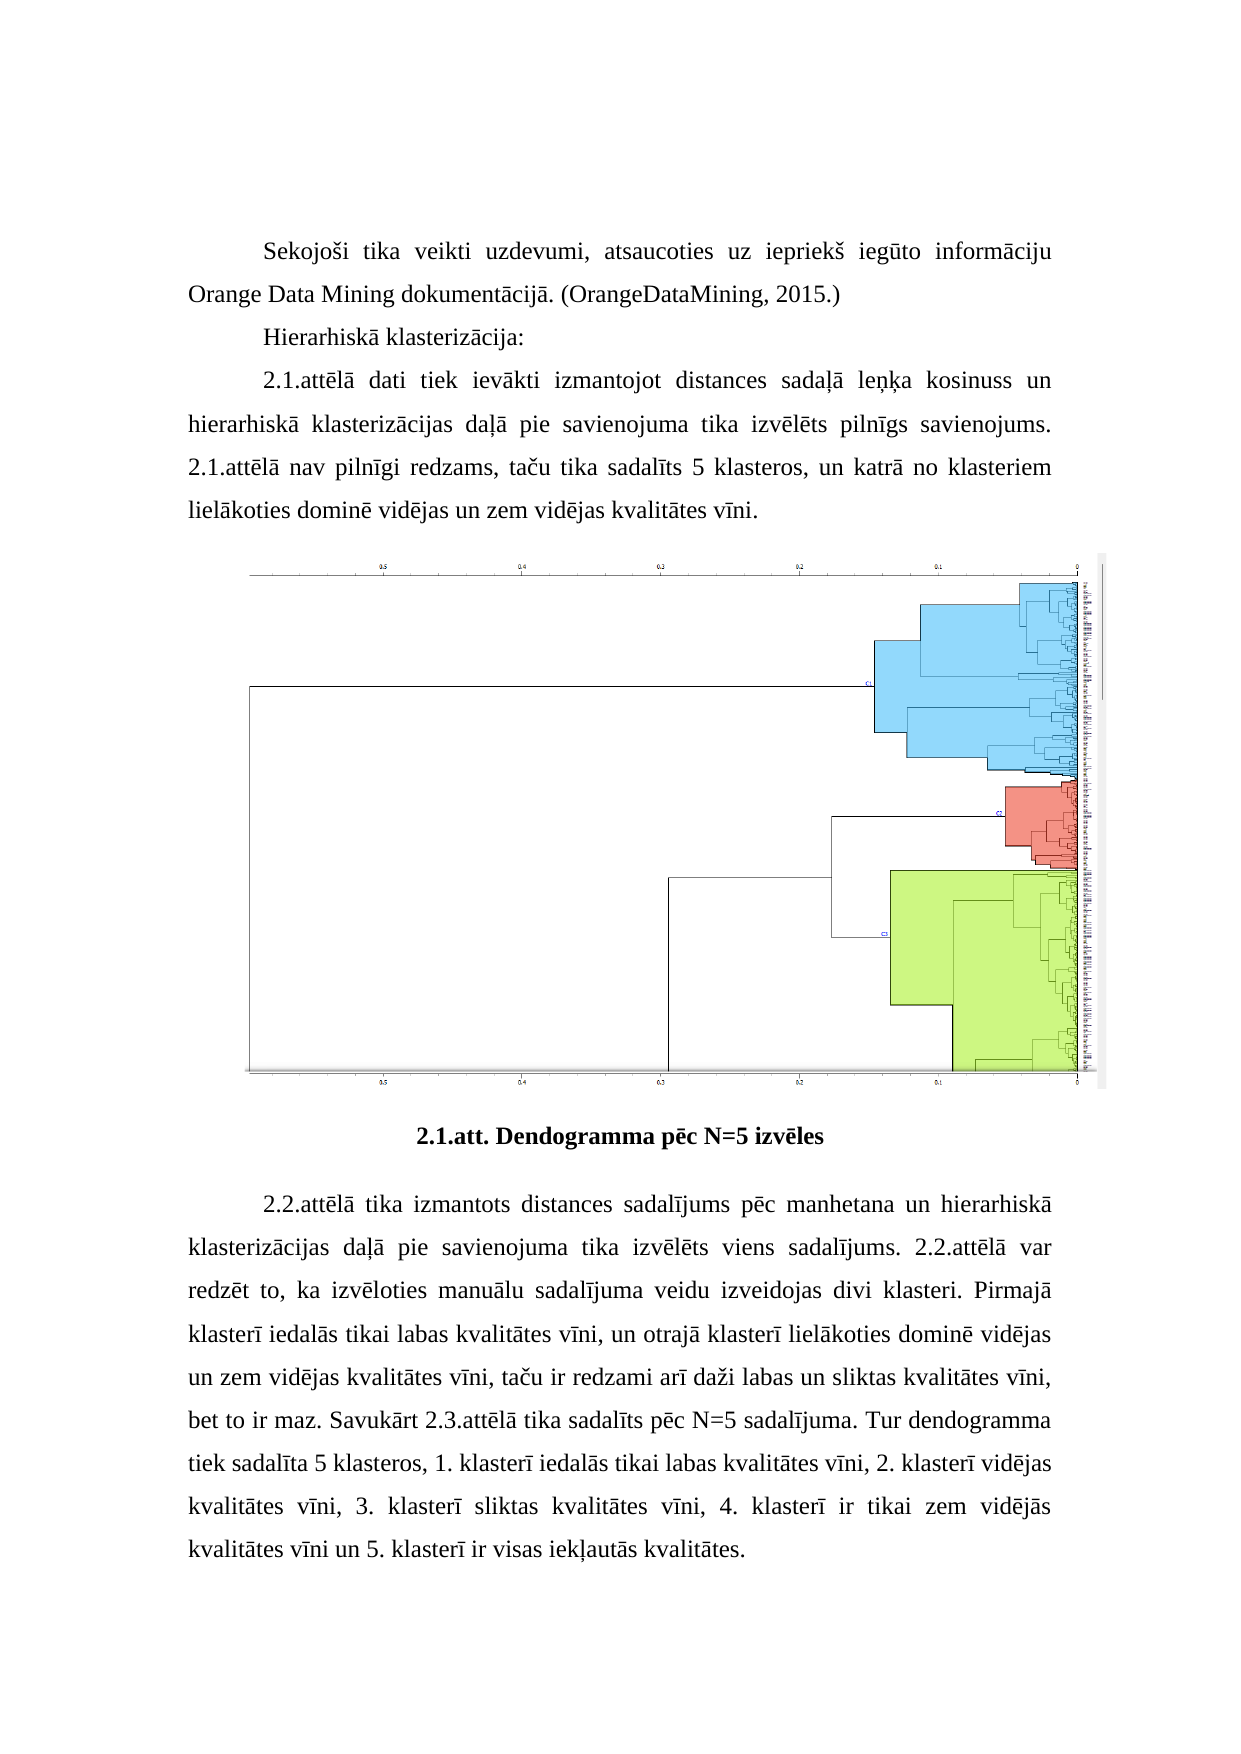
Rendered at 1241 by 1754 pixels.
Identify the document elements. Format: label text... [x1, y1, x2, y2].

text Sekojoši tika veikti uzdevumi, atsaucoties uz iepriekš iegūto informāciju Orange Data Mining dokumentācijā. [188, 236, 1052, 308]
picture [243, 553, 1106, 1088]
text 2.1.attēlā dati tiek ievākti izmantojot distances sadaļā leņķa kosinuss un hierarhiskā klasterizācijas daļā pie savienojuma tika izvēlēts pilnīgs savienojums. 2.1.attēlā nav pilnīgi redzams, taču tika sadalīts 5 klasteros, un katrā no klasteriem lielākoties dominē vidējas un zem vidējas kvalitātes vīni. [188, 366, 1052, 524]
text Hierarhiskā klasterizācija: [188, 322, 1052, 351]
text 2.2.attēlā tika izmantots distances sadalījums pēc manhetana un hierarhiskā klasterizācijas daļā pie savienojuma tika izvēlēts viens sadalījums. 2.2.attēlā var redzēt to, ka izvēloties manuālu sadalījuma veidu izveidojas divi klasteri. Pirmajā klasterī iedalās tikai labas kvalitātes vīni, un otrajā klasterī lielākoties dominē vidējas un zem vidējas kvalitātes vīni, taču ir redzami arī daži labas un sliktas kvalitātes vīni, bet to ir maz. Savukārt 2.3.attēlā tika sadalīts pēc N=5 sadalījuma. Tur dendogramma tiek sadalīta 5 klasteros, 1. klasterī iedalās tikai labas kvalitātes vīni, 2. klasterī vidējas kvalitātes vīni, 3. klasterī sliktas kvalitātes vīni, 4. klasterī ir tikai zem vidējās kvalitātes vīni un 5. klasterī ir visas iekļautās kvalitātes. [188, 1189, 1052, 1563]
